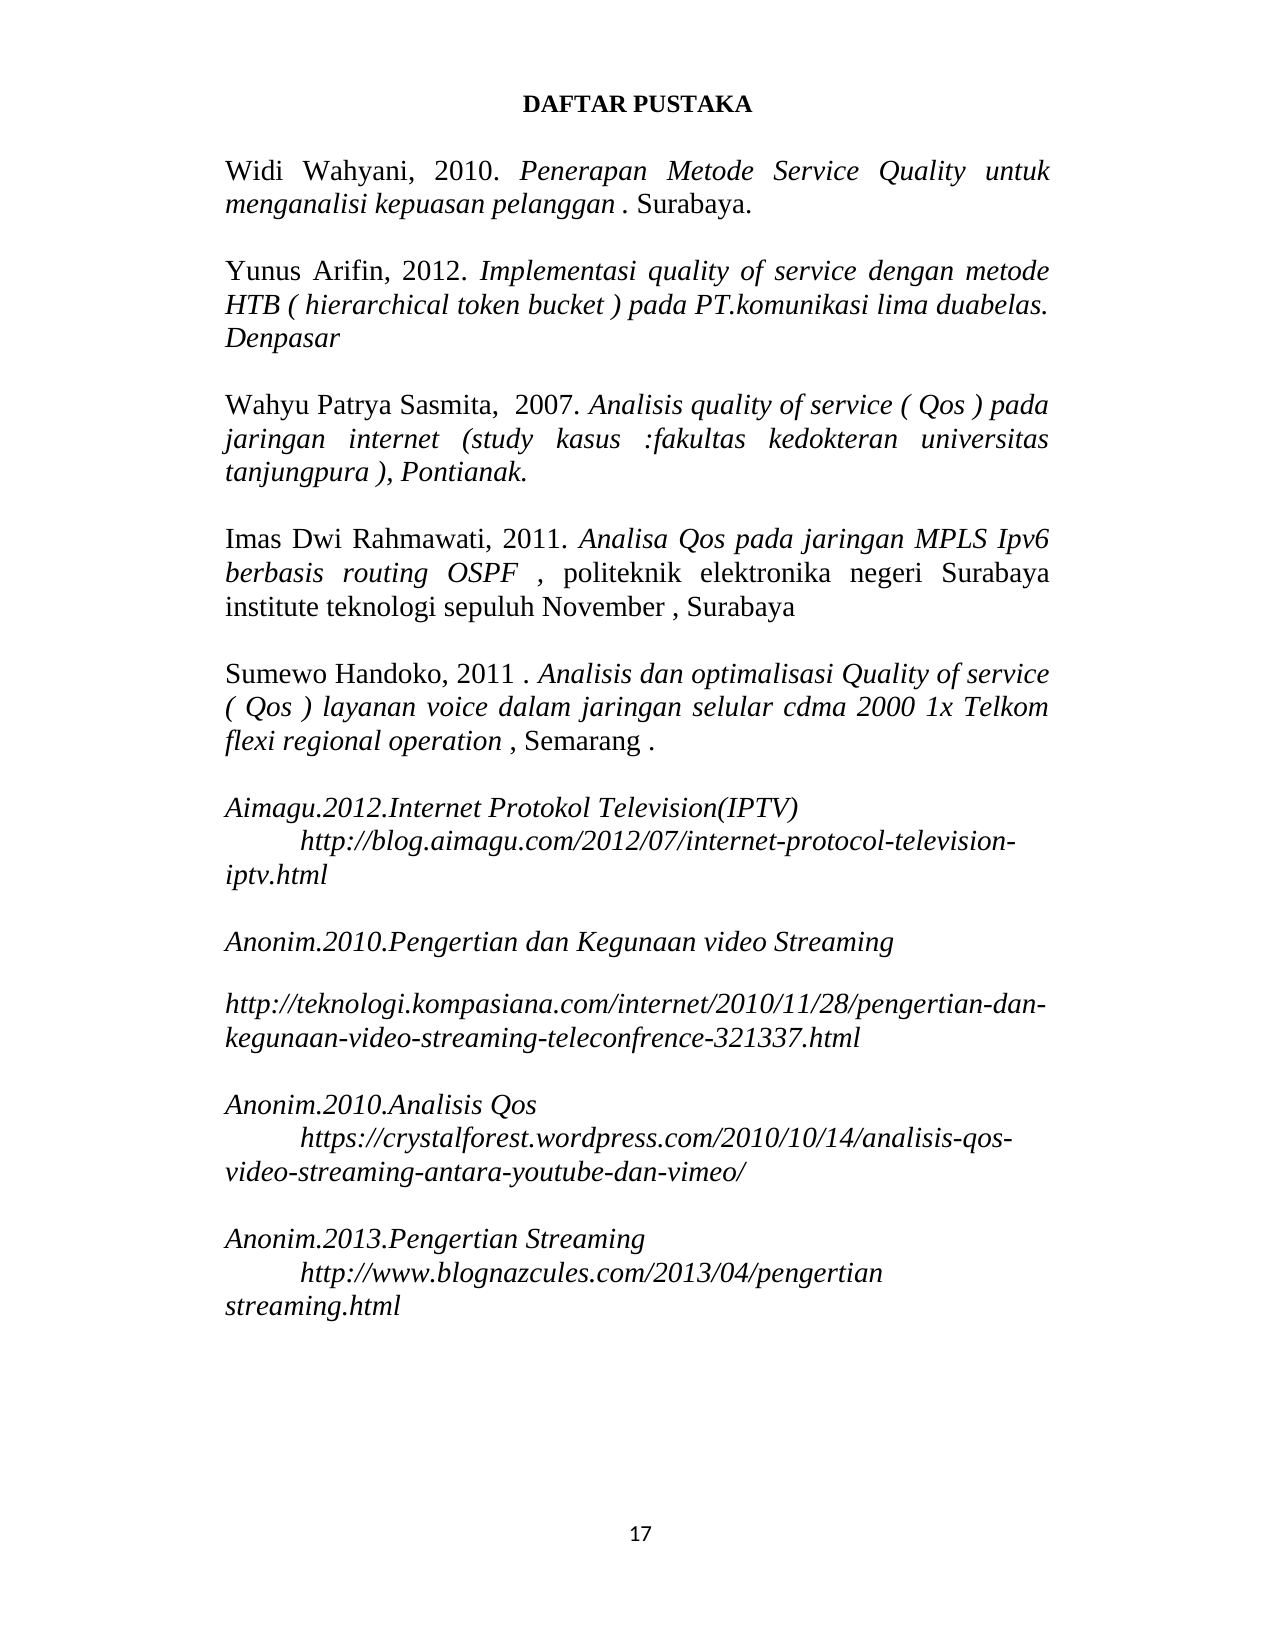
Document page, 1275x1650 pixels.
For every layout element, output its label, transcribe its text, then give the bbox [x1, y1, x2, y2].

text Yunus Arifin, 2012. Implementasi quality of service dengan metode HTB ( hierarchical token bucket ) pada PT.komunikasi lima duabelas. Denpasar [225, 253, 1050, 354]
text Imas Dwi Rahmawati, 2011. Analisa Qos pada jaringan MPLS Ipv6 berbasis routing OSPF , politeknik elektronika negeri Surabaya institute teknologi sepuluh November , Surabaya [225, 522, 1050, 622]
text Anonim.2010.Pengertian dan Kegunaan video Streaming [225, 924, 1050, 958]
text Aimagu.2012.Internet Protokol Television(IPTV) [225, 790, 1050, 823]
text http://blog.aimagu.com/2012/07/internet-protocol-television-iptv.html [225, 823, 1050, 891]
text Anonim.2013.Pengertian Streaming [225, 1221, 1050, 1255]
text Anonim.2010.Analisis Qos [225, 1087, 1050, 1121]
text https://crystalforest.wordpress.com/2010/10/14/analisis-qos-video-streaming-antara-youtube-dan-vimeo/ [225, 1121, 1050, 1188]
text Sumewo Handoko, 2011 . Analisis dan optimalisasi Quality of service ( Qos ) layanan voice dalam jaringan selular cdma 2000 1x Telkom flexi regional operation , Semarang . [225, 656, 1050, 756]
text DAFTAR PUSTAKA [225, 89, 1050, 117]
text http://teknologi.kompasiana.com/internet/2010/11/28/pengertian-dan-kegunaan-video-streaming-teleconfrence-321337.html [225, 958, 1050, 1053]
text http://www.blognazcules.com/2013/04/pengertian streaming.html [225, 1255, 1050, 1322]
text Wahyu Patrya Sasmita, 2007. Analisis quality of service ( Qos ) pada jaringan internet (study kasus :fakultas kedokteran universitas tanjungpura ), Pontianak. [225, 387, 1050, 488]
text Widi Wahyani, 2010. Penerapan Metode Service Quality untuk menganalisi kepuasan pelanggan . Surabaya. [225, 153, 1050, 220]
